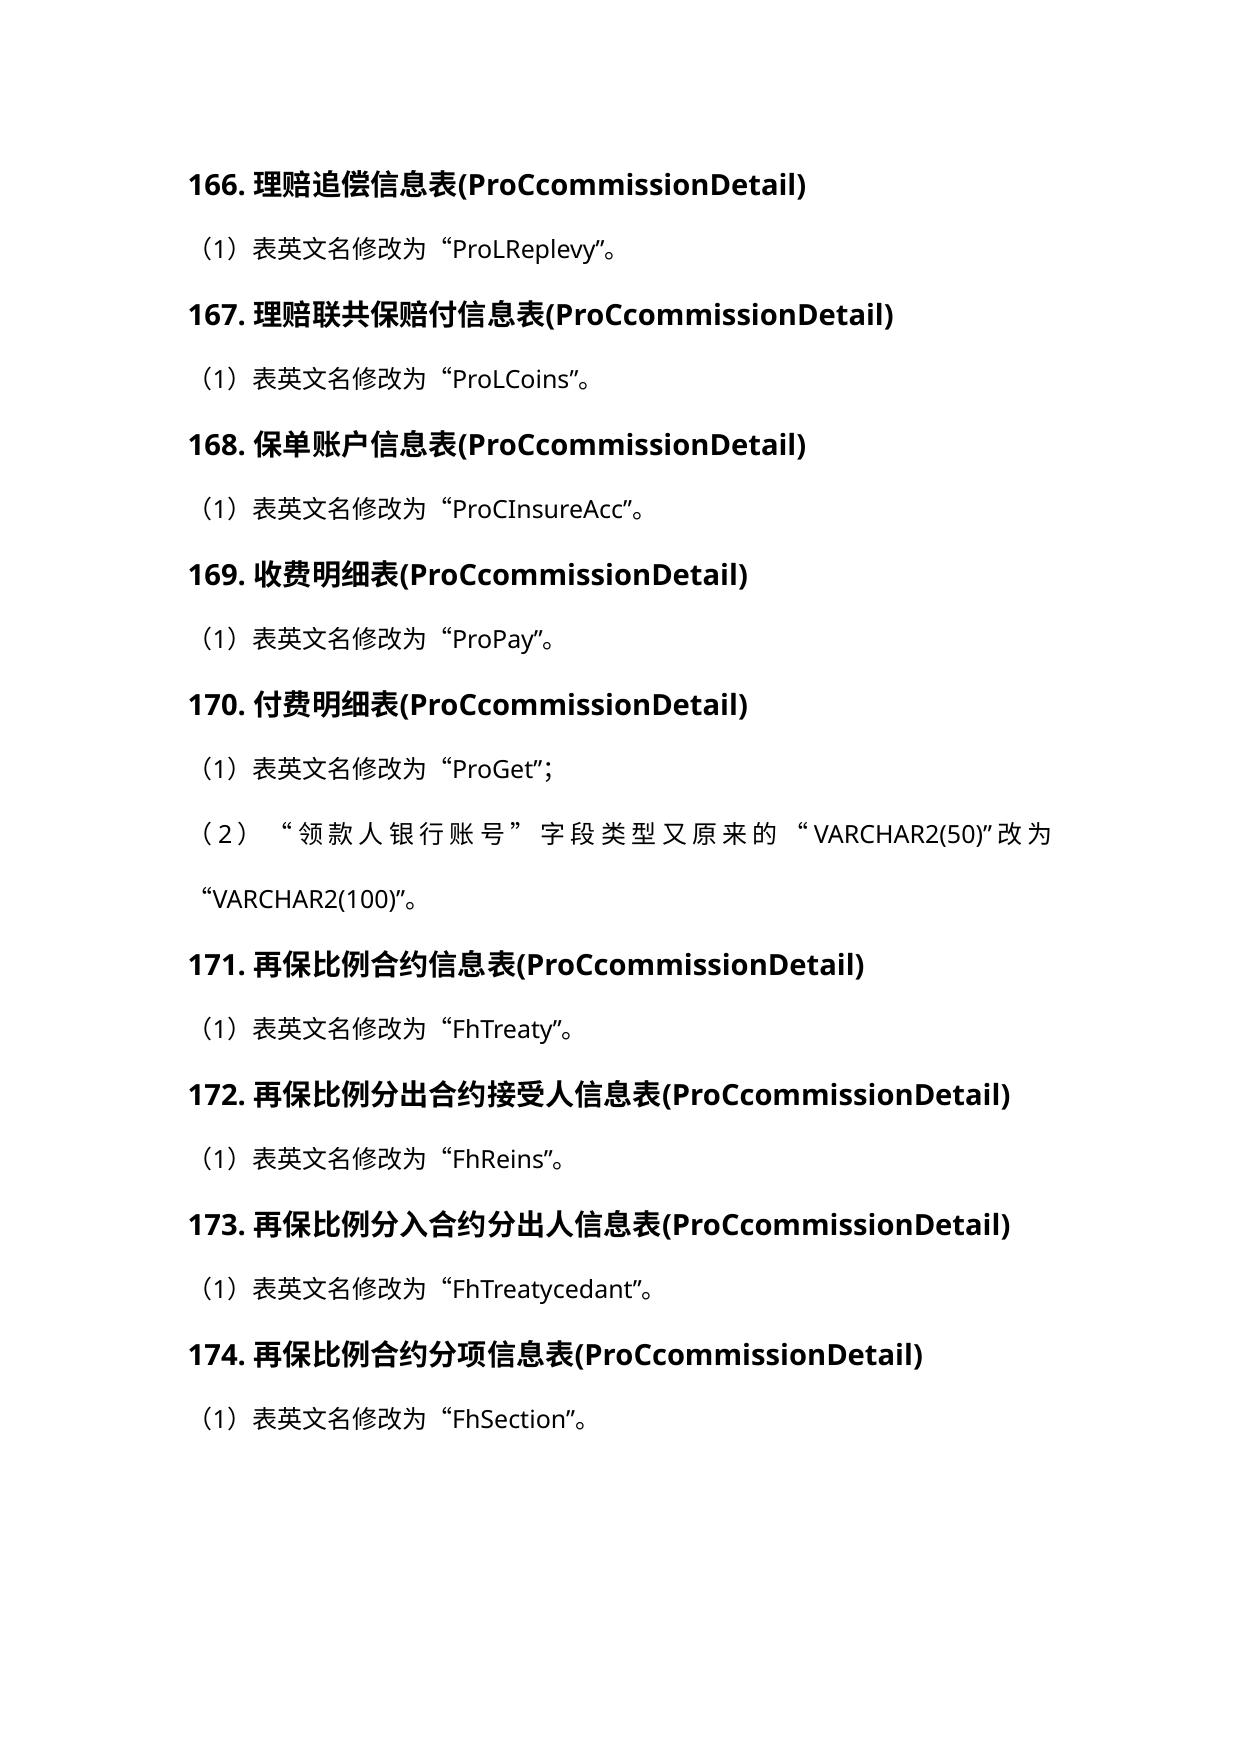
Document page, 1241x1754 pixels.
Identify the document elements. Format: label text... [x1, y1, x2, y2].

list （1）表英文名修改为“ProCInsureAcc”。 [187, 475, 1053, 540]
subtitle 168. 保单账户信息表(ProCcommissionDetail) [187, 410, 1053, 475]
list （1）表英文名修改为“ProGet”； [187, 735, 1053, 800]
list （1）表英文名修改为“FhTreatycedant”。 [187, 1255, 1053, 1320]
subtitle 166. 理赔追偿信息表(ProCcommissionDetail) [187, 150, 1053, 215]
subtitle 171. 再保比例合约信息表(ProCcommissionDetail) [187, 930, 1053, 995]
list （1）表英文名修改为“ProLReplevy”。 [187, 215, 1053, 280]
subtitle 172. 再保比例分出合约接受人信息表(ProCcommissionDetail) [187, 1060, 1053, 1125]
subtitle 170. 付费明细表(ProCcommissionDetail) [187, 670, 1053, 735]
list （1）表英文名修改为“FhReins”。 [187, 1125, 1053, 1190]
list （2）“领款人银行账号”字段类型又原来的“VARCHAR2(50)”改为“VARCHAR2(100)”。 [187, 800, 1053, 930]
subtitle 167. 理赔联共保赔付信息表(ProCcommissionDetail) [187, 280, 1053, 345]
list （1）表英文名修改为“ProPay”。 [187, 605, 1053, 670]
list （1）表英文名修改为“FhSection”。 [187, 1385, 1053, 1450]
subtitle 169. 收费明细表(ProCcommissionDetail) [187, 540, 1053, 605]
list （1）表英文名修改为“FhTreaty”。 [187, 995, 1053, 1060]
subtitle 173. 再保比例分入合约分出人信息表(ProCcommissionDetail) [187, 1190, 1053, 1255]
list （1）表英文名修改为“ProLCoins”。 [187, 345, 1053, 410]
subtitle 174. 再保比例合约分项信息表(ProCcommissionDetail) [187, 1320, 1053, 1385]
